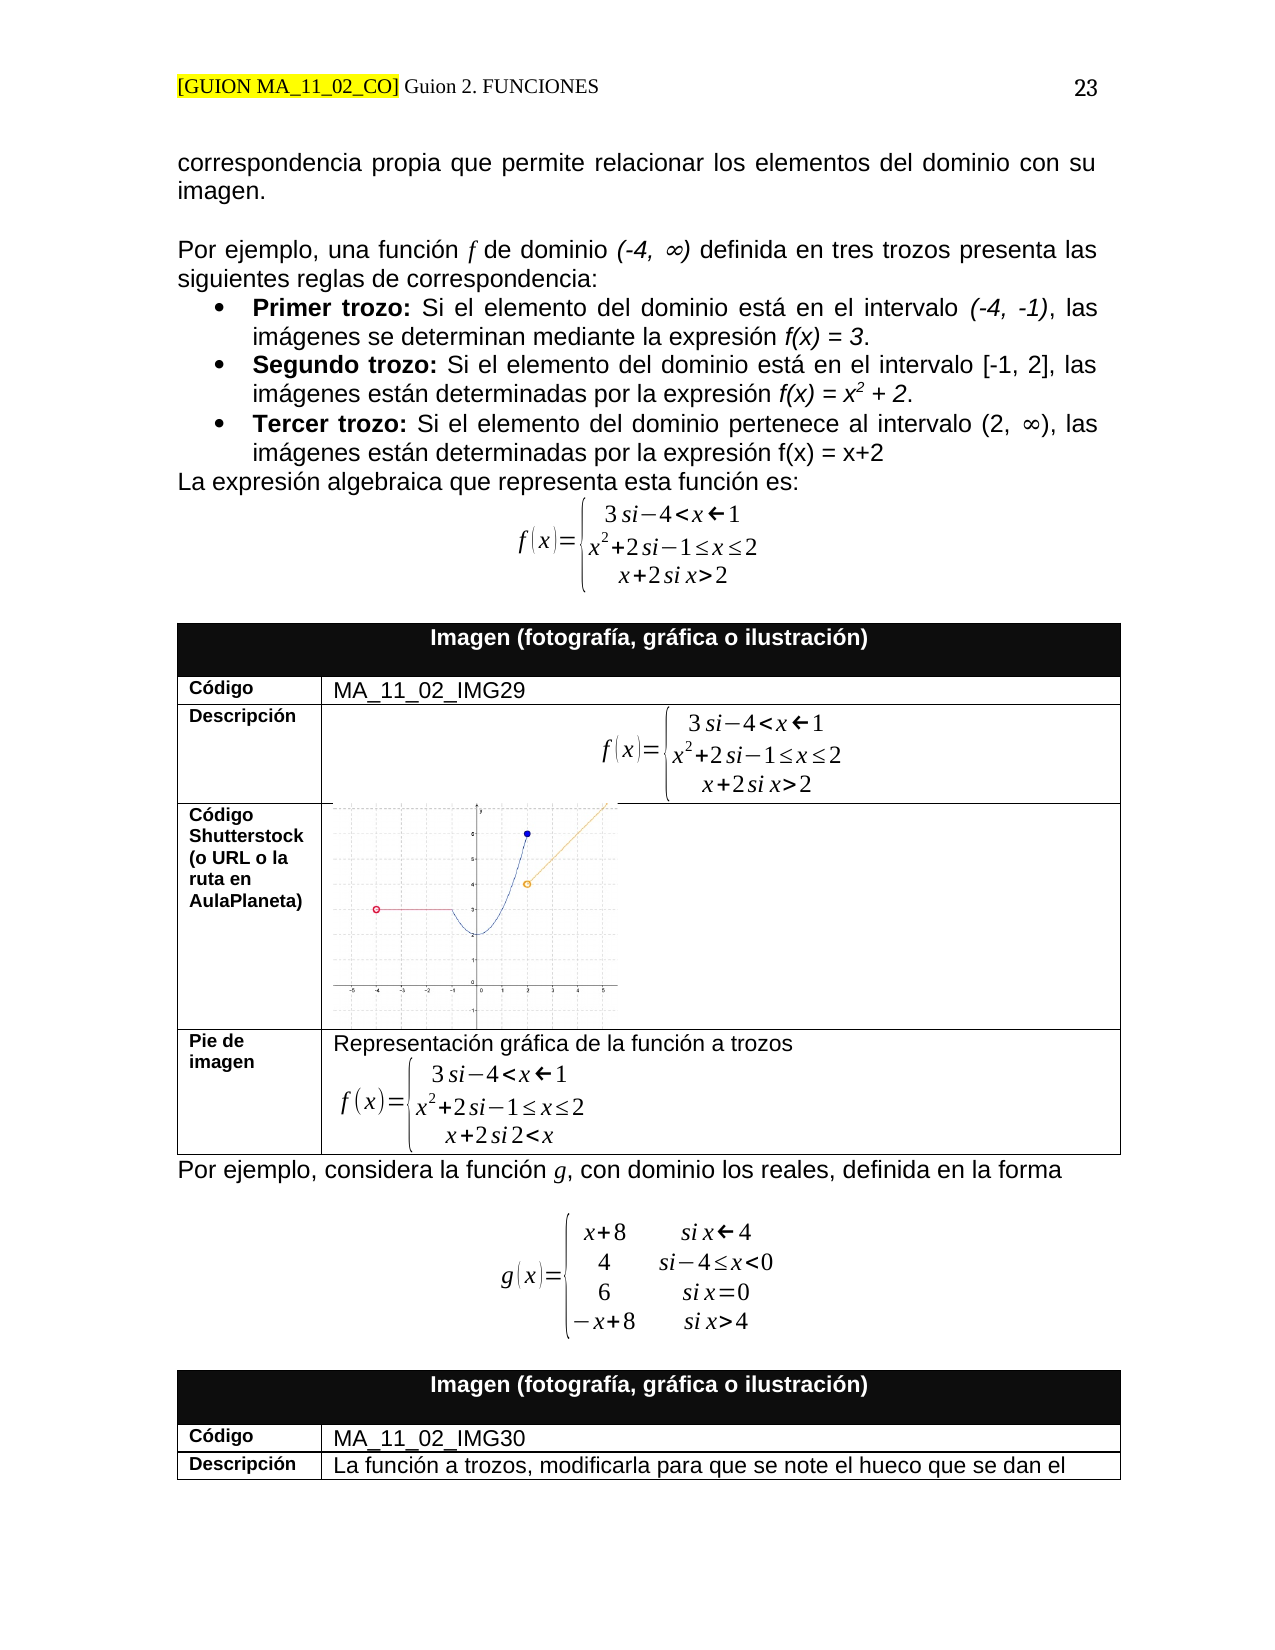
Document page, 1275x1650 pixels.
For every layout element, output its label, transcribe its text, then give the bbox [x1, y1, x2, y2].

text Por ejemplo, considera la función g, con dominio los reales, definida en la forma [177, 1155, 1098, 1184]
text Por ejemplo, una función f de dominio (-4, ∞) definida en tres trozos presenta las siguientes reglas de correspondencia: [177, 234, 1098, 293]
table_cell [322, 705, 1120, 802]
table_cell Descripción [178, 1453, 321, 1479]
table_cell Descripción [178, 705, 321, 802]
table_cell Código [178, 677, 321, 703]
table_cell MA_11_02_IMG29 [322, 677, 1120, 703]
list Segundo trozo: Si el elemento del dominio está en el intervalo [-1, 2], las imágenes están determinadas por la expresión f(x) = x2 + 2. [215, 350, 1098, 408]
table_header Imagen (fotografía, gráfica o ilustración) [178, 1371, 1120, 1424]
table_cell MA_11_02_IMG30 [322, 1425, 1120, 1451]
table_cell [322, 1453, 1120, 1479]
table_cell Representación gráfica de la función a trozos [322, 1030, 1120, 1154]
list Primer trozo: Si el elemento del dominio está en el intervalo (-4, -1), las imágenes se determinan mediante la expresión f(x) = 3. [215, 293, 1098, 350]
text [177, 148, 1098, 205]
picture [333, 803, 618, 1029]
table_cell Código Shutterstock (o URL o la ruta en AulaPlaneta) [178, 804, 321, 1029]
table_cell Código [178, 1425, 321, 1451]
table_cell [322, 804, 333, 1029]
text La expresión algebraica que representa esta función es: [177, 467, 1098, 496]
table_cell [618, 804, 1120, 1029]
table_header Imagen (fotografía, gráfica o ilustración) [178, 624, 1120, 676]
list Tercer trozo: Si el elemento del dominio pertenece al intervalo (2, ∞), las imágenes están determinadas por la expresión f(x) = x+2 [215, 408, 1098, 467]
table_cell Pie de imagen [178, 1030, 321, 1154]
